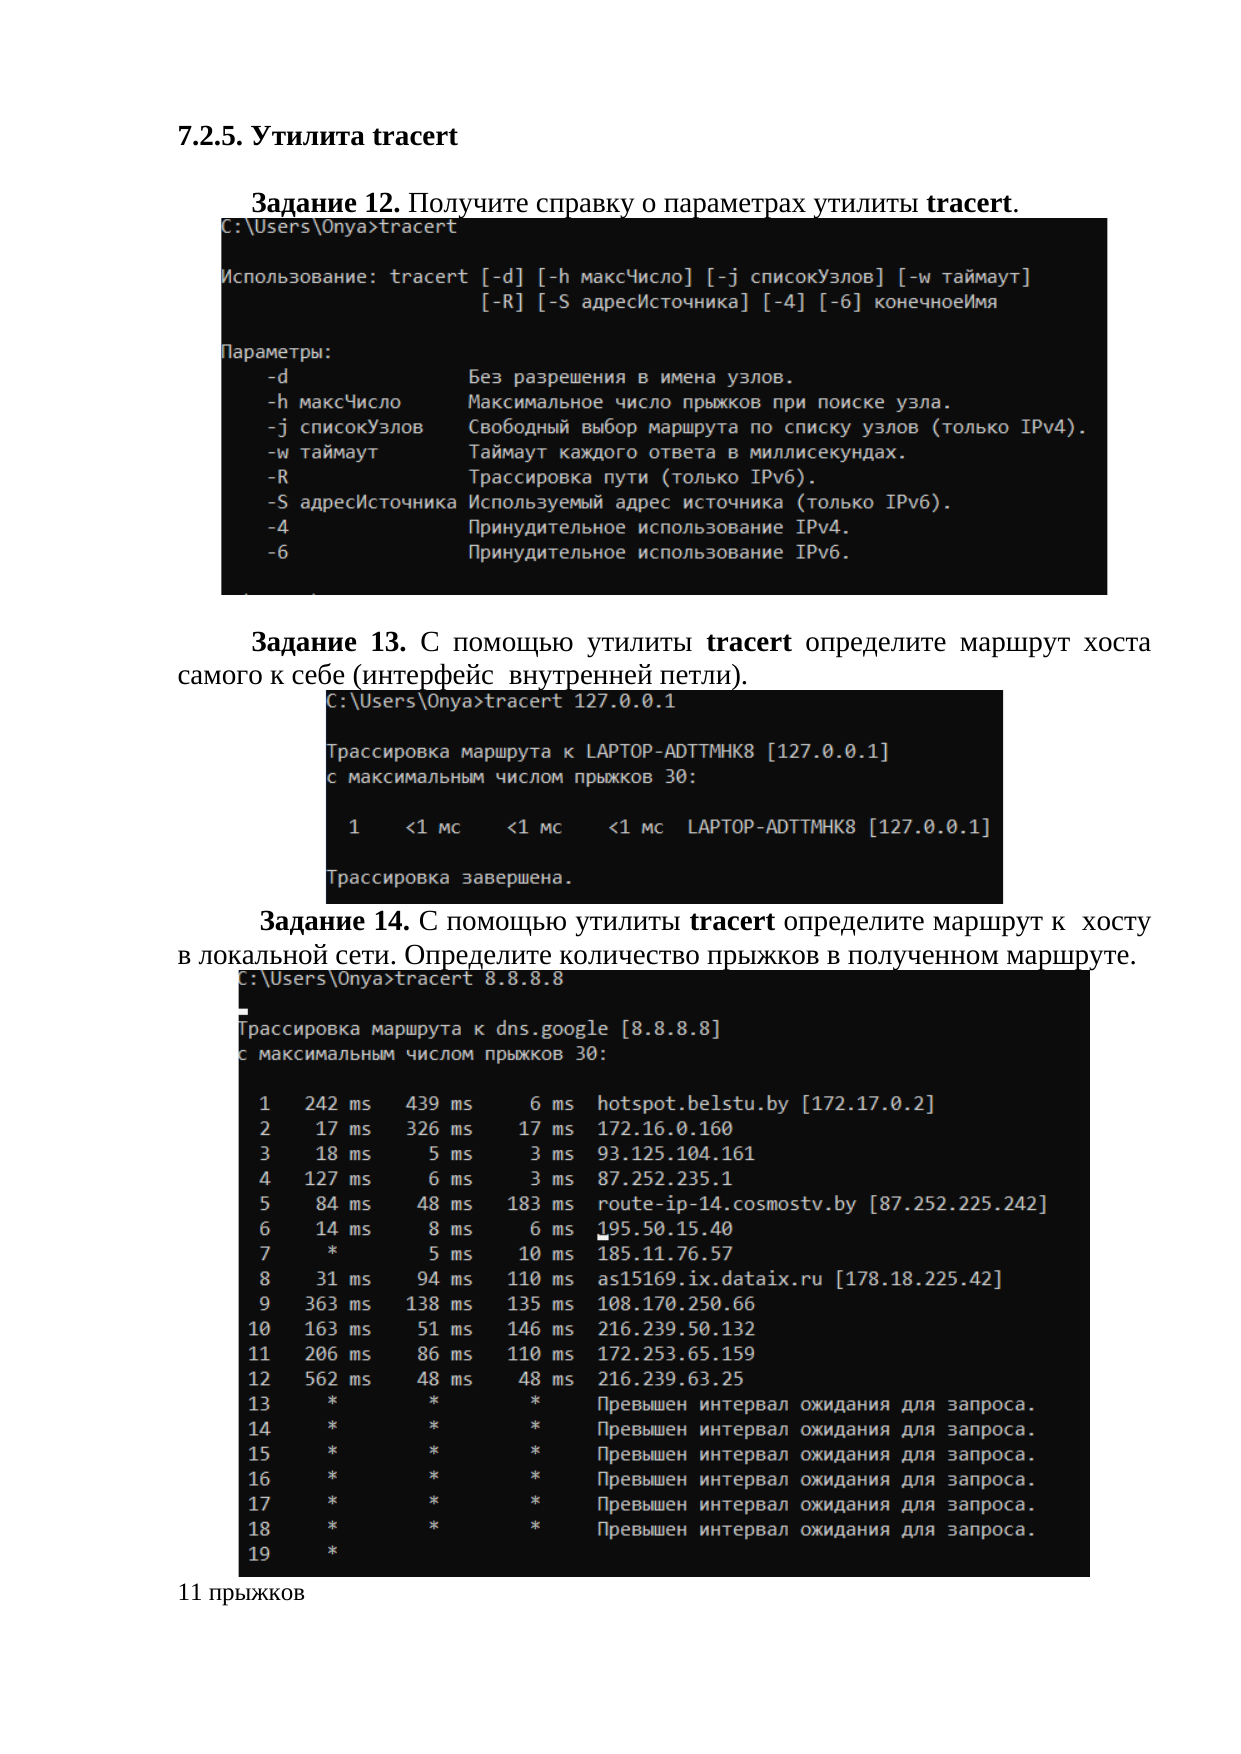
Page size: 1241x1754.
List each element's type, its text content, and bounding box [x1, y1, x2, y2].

text Задание 12. Получите справку о параметрах утилиты tracert. [177, 185, 1152, 219]
picture [221, 218, 1108, 595]
text Задание 13. С помощью утилиты tracert определите маршрут хоста самого к себе (интерфейс внутренней петли). [177, 624, 1152, 691]
text 11 прыжков [177, 1577, 1152, 1606]
picture [238, 970, 1090, 1577]
text Задание 14. С помощью утилиты tracert определите маршрут к хосту в локальной сети. Определите количество прыжков в полученном маршруте. [177, 903, 1152, 970]
picture [325, 690, 1004, 904]
text 7.2.5. Утилита tracert [177, 118, 1152, 152]
